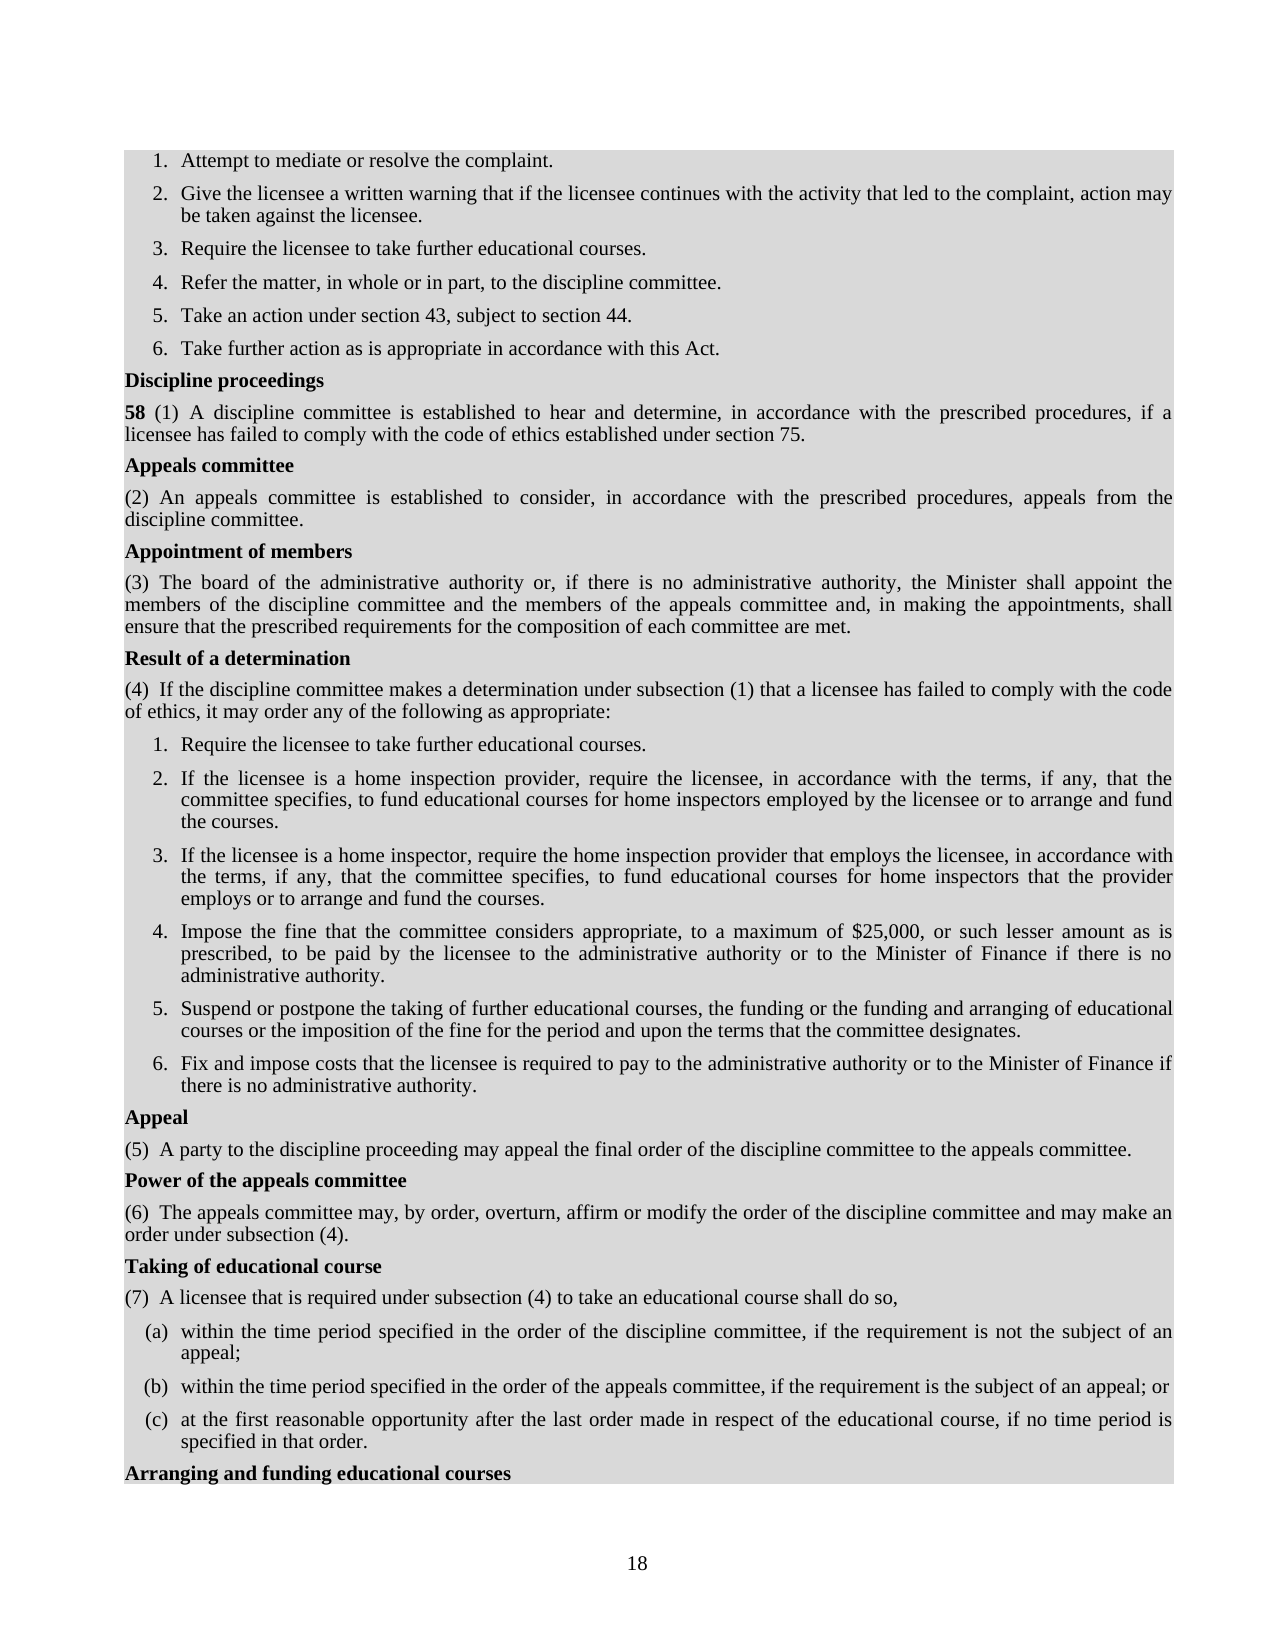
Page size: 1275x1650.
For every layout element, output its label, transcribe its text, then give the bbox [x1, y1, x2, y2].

text Arranging and funding educational courses [124, 1465, 1174, 1484]
text Appointment of members [124, 543, 1174, 562]
text (7) A licensee that is required under subsection (4) to take an educational course shall do so, [124, 1287, 1174, 1309]
text 1. Attempt to mediate or resolve the complaint. [124, 150, 1174, 172]
text (6) The appeals committee may, by order, overturn, affirm or modify the order of the discipline committee and may make an order under subsection (4). [124, 1202, 1174, 1246]
text Appeals committee [124, 458, 1174, 477]
text 3. If the licensee is a home inspector, require the home inspection provider that employs the licensee, in accordance with the terms, if any, that the committee specifies, to fund educational courses for home inspectors that the provider employs or to arrange and fund the courses. [124, 844, 1174, 910]
text 3. Require the licensee to take further educational courses. [124, 238, 1174, 260]
text 5. Suspend or postpone the taking of further educational courses, the funding or the funding and arranging of educational courses or the imposition of the fine for the period and upon the terms that the committee designates. [124, 998, 1174, 1042]
text (3) The board of the administrative authority or, if there is no administrative authority, the Minister shall appoint the members of the discipline committee and the members of the appeals committee and, in making the appointments, shall ensure that the prescribed requirements for the composition of each committee are met. [124, 572, 1174, 638]
text (2) An appeals committee is established to consider, in accordance with the prescribed procedures, appeals from the discipline committee. [124, 487, 1174, 531]
text (4) If the discipline committee makes a determination under subsection (1) that a licensee has failed to comply with the code of ethics, it may order any of the following as appropriate: [124, 679, 1174, 723]
text (5) A party to the discipline proceeding may appeal the final order of the discipline committee to the appeals committee. [124, 1139, 1174, 1160]
text Taking of educational course [124, 1258, 1174, 1277]
text 6. Fix and impose costs that the licensee is required to pay to the administrative authority or to the Minister of Finance if there is no administrative authority. [124, 1053, 1174, 1097]
text 4. Refer the matter, in whole or in part, to the discipline committee. [124, 272, 1174, 293]
text 2. Give the licensee a written warning that if the licensee continues with the activity that led to the complaint, action may be taken against the licensee. [124, 183, 1174, 227]
text 5. Take an action under section 43, subject to section 44. [124, 305, 1174, 327]
text 4. Impose the fine that the committee considers appropriate, to a maximum of $25,000, or such lesser amount as is prescribed, to be paid by the licensee to the administrative authority or to the Minister of Finance if there is no administrative authority. [124, 921, 1174, 987]
text 58 (1) A discipline committee is established to hear and determine, in accordance with the prescribed procedures, if a licensee has failed to comply with the code of ethics established under section 75. [124, 402, 1174, 445]
text (b) within the time period specified in the order of the appeals committee, if the requirement is the subject of an appeal; or [124, 1376, 1174, 1397]
text Appeal [124, 1109, 1174, 1128]
text (a) within the time period specified in the order of the discipline committee, if the requirement is not the subject of an appeal; [124, 1321, 1174, 1364]
text 2. If the licensee is a home inspection provider, require the licensee, in accordance with the terms, if any, that the committee specifies, to fund educational courses for home inspectors employed by the licensee or to arrange and fund the courses. [124, 768, 1174, 833]
text 1. Require the licensee to take further educational courses. [124, 734, 1174, 756]
text 6. Take further action as is appropriate in accordance with this Act. [124, 338, 1174, 360]
text Result of a determination [124, 650, 1174, 669]
text Discipline proceedings [124, 373, 1174, 391]
text Power of the appeals committee [124, 1173, 1174, 1192]
